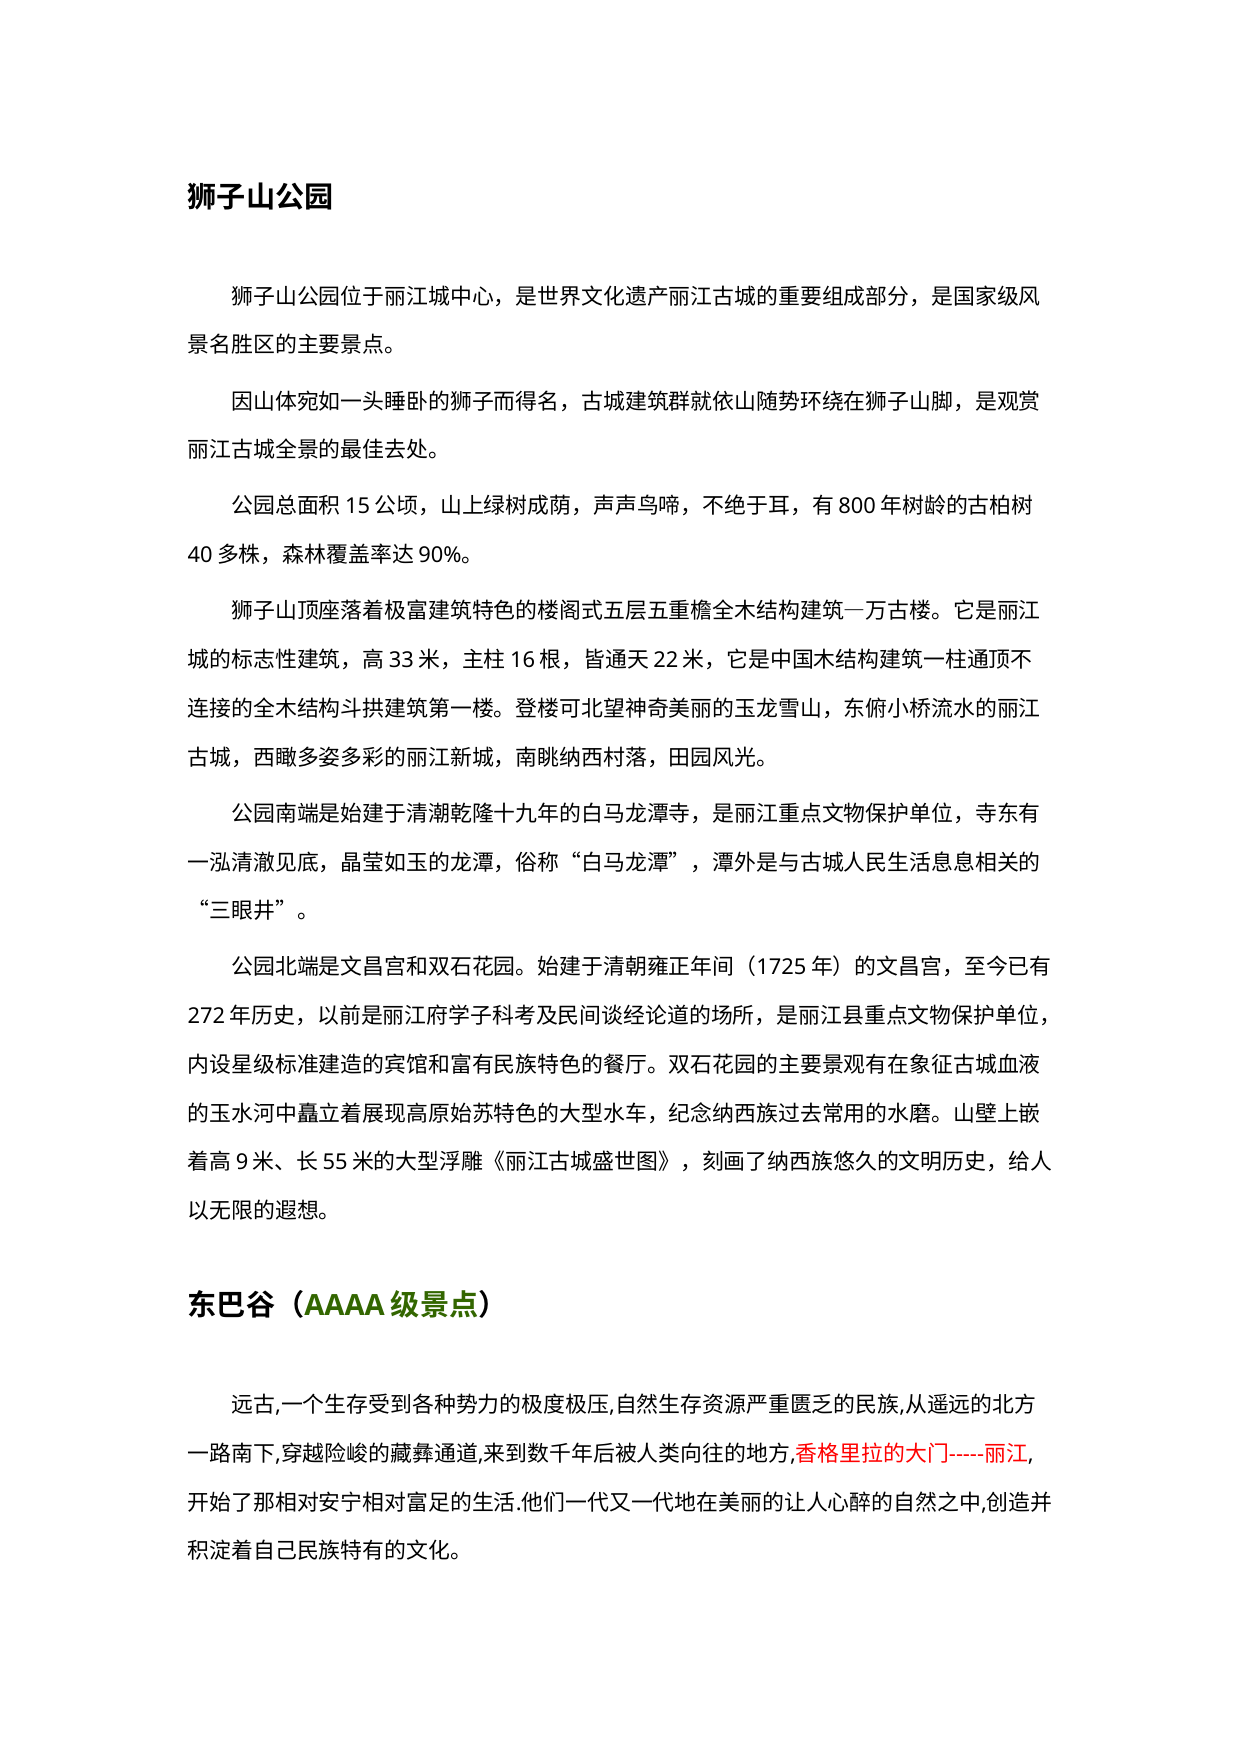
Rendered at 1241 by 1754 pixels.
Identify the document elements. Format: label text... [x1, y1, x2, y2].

text 狮子山公园位于丽江城中心，是世界文化遗产丽江古城的重要组成部分，是国家级风景名胜区的主要景点。 [187, 278, 1053, 359]
text 远古,一个生存受到各种势力的极度极压,自然生存资源严重匮乏的民族,从遥远的北方一路南下,穿越险峻的藏彝通道,来到数千年后被人类向往的地方,香格里拉的大门-----丽江,开始了那相对安宁相对富足的生活.他们一代又一代地在美丽的让人心醉的自然之中,创造并积淀着自己民族特有的文化。 [187, 1387, 1053, 1565]
text 公园总面积15公顷，山上绿树成荫，声声鸟啼，不绝于耳，有800年树龄的古柏树40多株，森林覆盖率达90%。 [187, 488, 1053, 569]
text 公园北端是文昌宫和双石花园。始建于清朝雍正年间（1725年）的文昌宫，至今已有272年历史，以前是丽江府学子科考及民间谈经论道的场所，是丽江县重点文物保护单位，内设星级标准建造的宾馆和富有民族特色的餐厅。双石花园的主要景观有在象征古城血液的玉水河中矗立着展现高原始苏特色的大型水车，纪念纳西族过去常用的水磨。山壁上嵌着高9米、长55米的大型浮雕《丽江古城盛世图》，刻画了纳西族悠久的文明历史，给人以无限的遐想。 [187, 949, 1053, 1225]
subtitle 东巴谷（AAAA级景点） [187, 1270, 1053, 1335]
text 公园南端是始建于清潮乾隆十九年的白马龙潭寺，是丽江重点文物保护单位，寺东有一泓清澈见底，晶莹如玉的龙潭，俗称“白马龙潭”，潭外是与古城人民生活息息相关的“三眼井”。 [187, 795, 1053, 925]
text 狮子山顶座落着极富建筑特色的楼阁式五层五重檐全木结构建筑—万古楼。它是丽江城的标志性建筑，高33米，主柱16根，皆通天22米，它是中国木结构建筑一柱通顶不连接的全木结构斗拱建筑第一楼。登楼可北望神奇美丽的玉龙雪山，东俯小桥流水的丽江古城，西瞰多姿多彩的丽江新城，南眺纳西村落，田园风光。 [187, 593, 1053, 772]
text 因山体宛如一头睡卧的狮子而得名，古城建筑群就依山随势环绕在狮子山脚，是观赏丽江古城全景的最佳去处。 [187, 383, 1053, 464]
subtitle 狮子山公园 [187, 162, 1053, 227]
